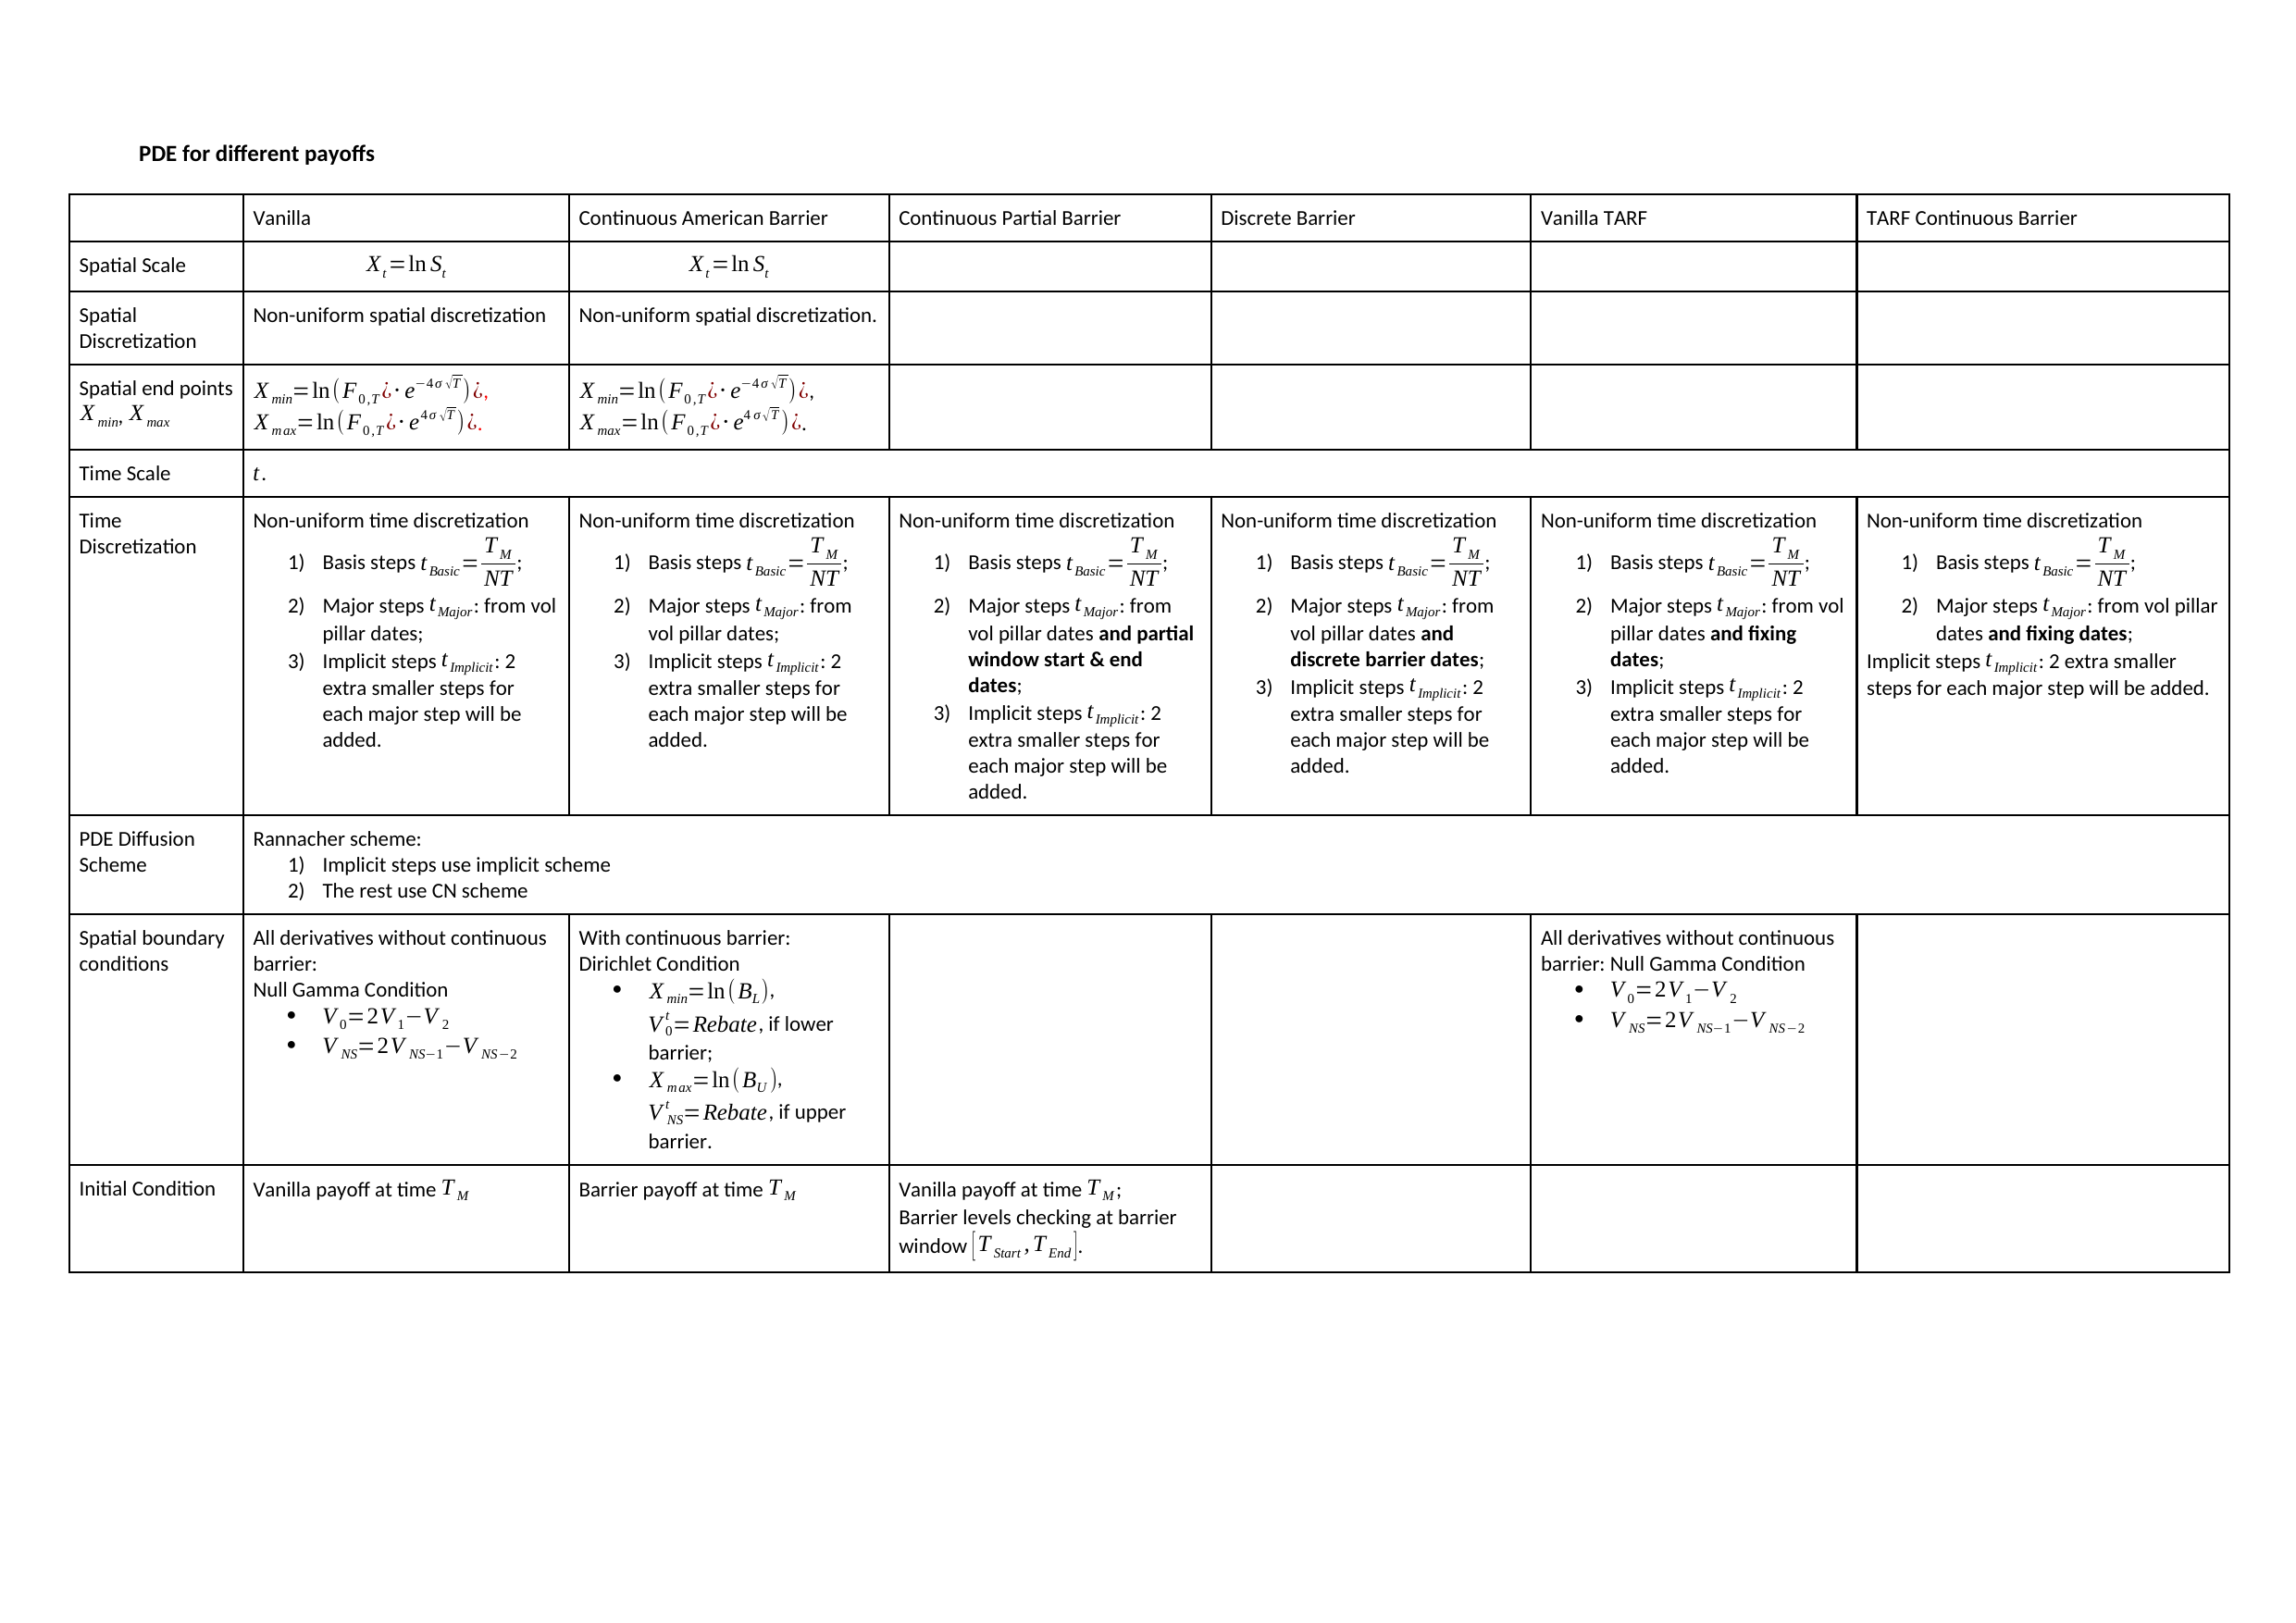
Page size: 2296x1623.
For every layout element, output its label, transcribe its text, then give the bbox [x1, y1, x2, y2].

table_cell Vanilla payoff at time ; Barrier levels checking at barrier window . [890, 1166, 1210, 1271]
table_cell [1532, 1166, 1855, 1271]
table_cell . [244, 451, 2228, 496]
table_cell Spatial Discretization [70, 292, 242, 364]
table_cell [1858, 365, 2228, 448]
table_cell Non-uniform time discretization Basis steps ; Major steps : from vol pillar dates; Implicit steps : 2 extra smaller steps for each major step will be added. [244, 498, 568, 814]
table_cell Non-uniform spatial discretization [244, 292, 568, 364]
table_cell Vanilla payoff at time [244, 1166, 568, 1271]
table_cell Spatial end points , [70, 365, 242, 448]
table_cell [1212, 1166, 1530, 1271]
table_cell [890, 292, 1210, 364]
table_cell [1212, 365, 1530, 448]
table_cell With continuous barrier: Dirichlet Condition , , if lower barrier; , , if upper barrier. [570, 915, 888, 1163]
table_cell [1532, 292, 1855, 364]
table_cell All derivatives without continuous barrier: Null Gamma Condition [244, 915, 568, 1163]
table_cell [244, 242, 568, 291]
table_cell [1212, 292, 1530, 364]
table_cell Rannacher scheme: Implicit steps use implicit scheme The rest use CN scheme [244, 816, 2228, 913]
table_cell [1212, 242, 1530, 291]
table_cell [1532, 365, 1855, 448]
table_cell Spatial boundary conditions [70, 915, 242, 1163]
table_cell [1858, 292, 2228, 364]
table_header [70, 195, 242, 240]
table_cell Time Discretization [70, 498, 242, 814]
table_header Vanilla [244, 195, 568, 240]
table_cell All derivatives without continuous barrier: Null Gamma Condition [1532, 915, 1855, 1163]
table_cell [1532, 242, 1855, 291]
table_cell Non-uniform time discretization Basis steps ; Major steps : from vol pillar dates; Implicit steps : 2 extra smaller steps for each major step will be added. [570, 498, 888, 814]
table_cell Barrier payoff at time [570, 1166, 888, 1271]
table_cell , . [570, 365, 888, 448]
table_cell PDE Diffusion Scheme [70, 816, 242, 913]
table_cell [890, 242, 1210, 291]
table_header Vanilla TARF [1532, 195, 1855, 240]
table_cell [1858, 242, 2228, 291]
table_cell , . [244, 365, 568, 448]
table_cell [1858, 1166, 2228, 1271]
table_cell Time Scale [70, 451, 242, 496]
text PDE for different payoffs [139, 139, 2156, 167]
table_cell [1858, 915, 2228, 1163]
table_header TARF Continuous Barrier [1858, 195, 2228, 240]
table_cell [890, 365, 1210, 448]
table_cell Non-uniform spatial discretization. [570, 292, 888, 364]
table_cell [570, 242, 888, 291]
table_cell [890, 915, 1210, 1163]
table_cell Initial Condition [70, 1166, 242, 1271]
table_cell Non-uniform time discretization Basis steps ; Major steps : from vol pillar dates and partial window start & end dates; Implicit steps : 2 extra smaller steps for each major step will be added. [890, 498, 1210, 814]
table_header Continuous Partial Barrier [890, 195, 1210, 240]
table_cell Non-uniform time discretization Basis steps ; Major steps : from vol pillar dates and discrete barrier dates; Implicit steps : 2 extra smaller steps for each major step will be added. [1212, 498, 1530, 814]
table_header Continuous American Barrier [570, 195, 888, 240]
table_cell Non-uniform time discretization Basis steps ; Major steps : from vol pillar dates and fixing dates; Implicit steps : 2 extra smaller steps for each major step will be added. [1532, 498, 1855, 814]
table_header Discrete Barrier [1212, 195, 1530, 240]
table_cell Non-uniform time discretization Basis steps ; Major steps : from vol pillar dates and fixing dates; Implicit steps : 2 extra smaller steps for each major step will be added. [1858, 498, 2228, 814]
table_cell Spatial Scale [70, 242, 242, 291]
table_cell [1212, 915, 1530, 1163]
